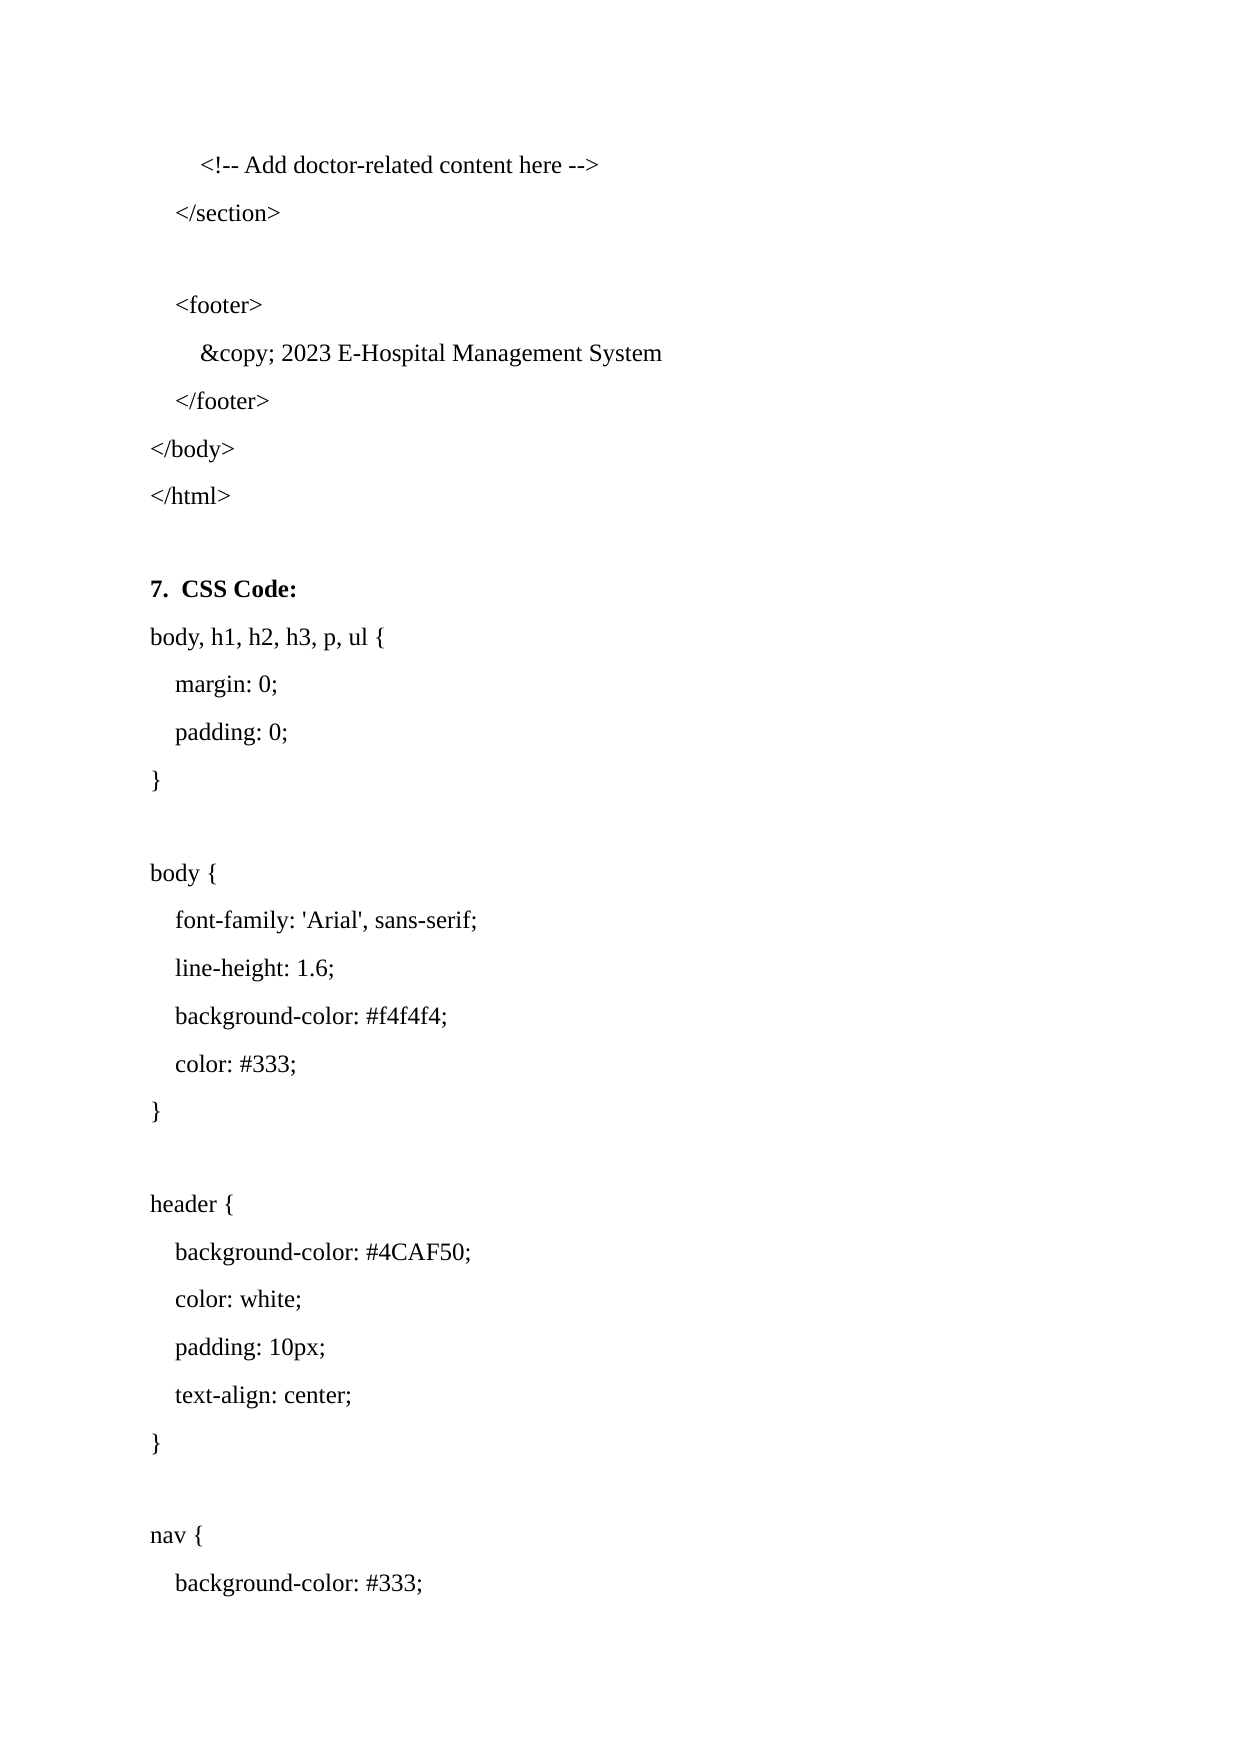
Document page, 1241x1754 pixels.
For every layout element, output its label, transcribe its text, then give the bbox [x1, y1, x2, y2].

text &copy; 2023 E-Hospital Management System [150, 338, 1090, 367]
text body { [150, 858, 1090, 887]
text line-height: 1.6; [150, 953, 1090, 982]
text } [150, 1096, 1090, 1125]
text </body> [150, 434, 1090, 462]
text color: white; [150, 1284, 1090, 1313]
text 7. CSS Code: [150, 574, 1090, 603]
text header { [150, 1189, 1090, 1218]
text } [150, 765, 1090, 794]
text } [150, 1428, 1090, 1456]
text margin: 0; [150, 669, 1090, 698]
text nav { [150, 1521, 1090, 1549]
text padding: 0; [150, 717, 1090, 746]
text padding: 10px; [150, 1332, 1090, 1361]
text </footer> [150, 386, 1090, 415]
text </html> [150, 481, 1090, 510]
text background-color: #333; [150, 1568, 1090, 1597]
text <footer> [150, 291, 1090, 319]
text background-color: #f4f4f4; [150, 1001, 1090, 1030]
text font-family: 'Arial', sans-serif; [150, 906, 1090, 934]
text body, h1, h2, h3, p, ul { [150, 622, 1090, 651]
text color: #333; [150, 1049, 1090, 1077]
text </section> [150, 198, 1090, 226]
text <!-- Add doctor-related content here --> [150, 150, 1090, 179]
text text-align: center; [150, 1380, 1090, 1409]
text background-color: #4CAF50; [150, 1237, 1090, 1266]
